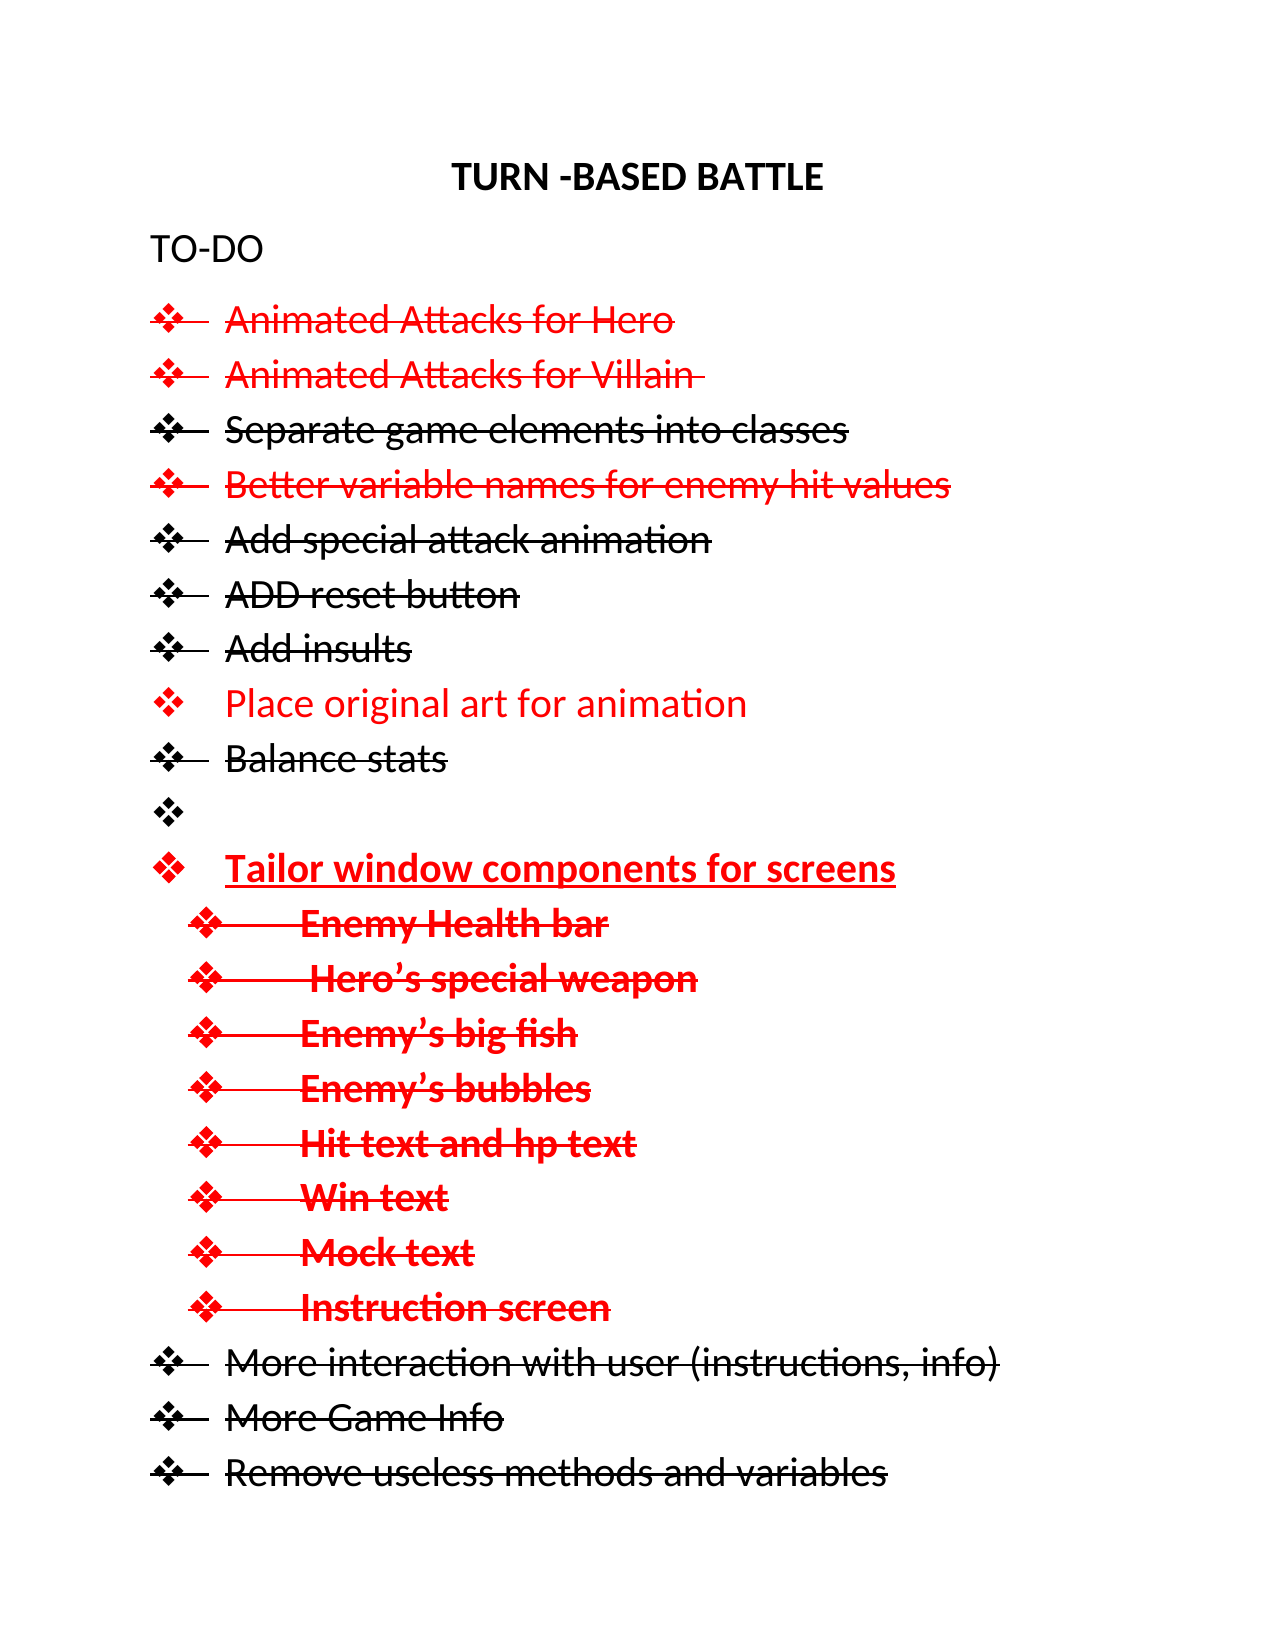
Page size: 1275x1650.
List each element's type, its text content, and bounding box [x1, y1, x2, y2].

list More Game Info [150, 1391, 1125, 1442]
list Tailor window components for screens [150, 842, 1125, 893]
list Place original art for animation [150, 677, 1125, 728]
list Remove useless methods and variables [150, 1446, 1125, 1497]
list Mock text [187, 1226, 1125, 1277]
list Add insults [150, 622, 1125, 673]
list Enemy’s big fish [187, 1007, 1125, 1058]
list Instruction screen [187, 1281, 1125, 1332]
list Enemy Health bar [187, 897, 1125, 948]
list Win text [187, 1171, 1125, 1222]
list Add special attack animation [150, 513, 1125, 563]
text TURN -BASED BATTLE [150, 150, 1125, 201]
list Separate game elements into classes [150, 403, 1125, 454]
list Balance stats [150, 732, 1125, 783]
text TO-DO [150, 222, 1125, 272]
list More interaction with user (instructions, info) [150, 1336, 1125, 1387]
list Better variable names for enemy hit values [150, 458, 1125, 509]
list Animated Attacks for Hero [150, 293, 1125, 344]
list ADD reset button [150, 568, 1125, 618]
list Animated Attacks for Villain [150, 348, 1125, 399]
list Hit text and hp text [187, 1117, 1125, 1167]
list Hero’s special weapon [187, 952, 1125, 1003]
list Enemy’s bubbles [187, 1062, 1125, 1112]
